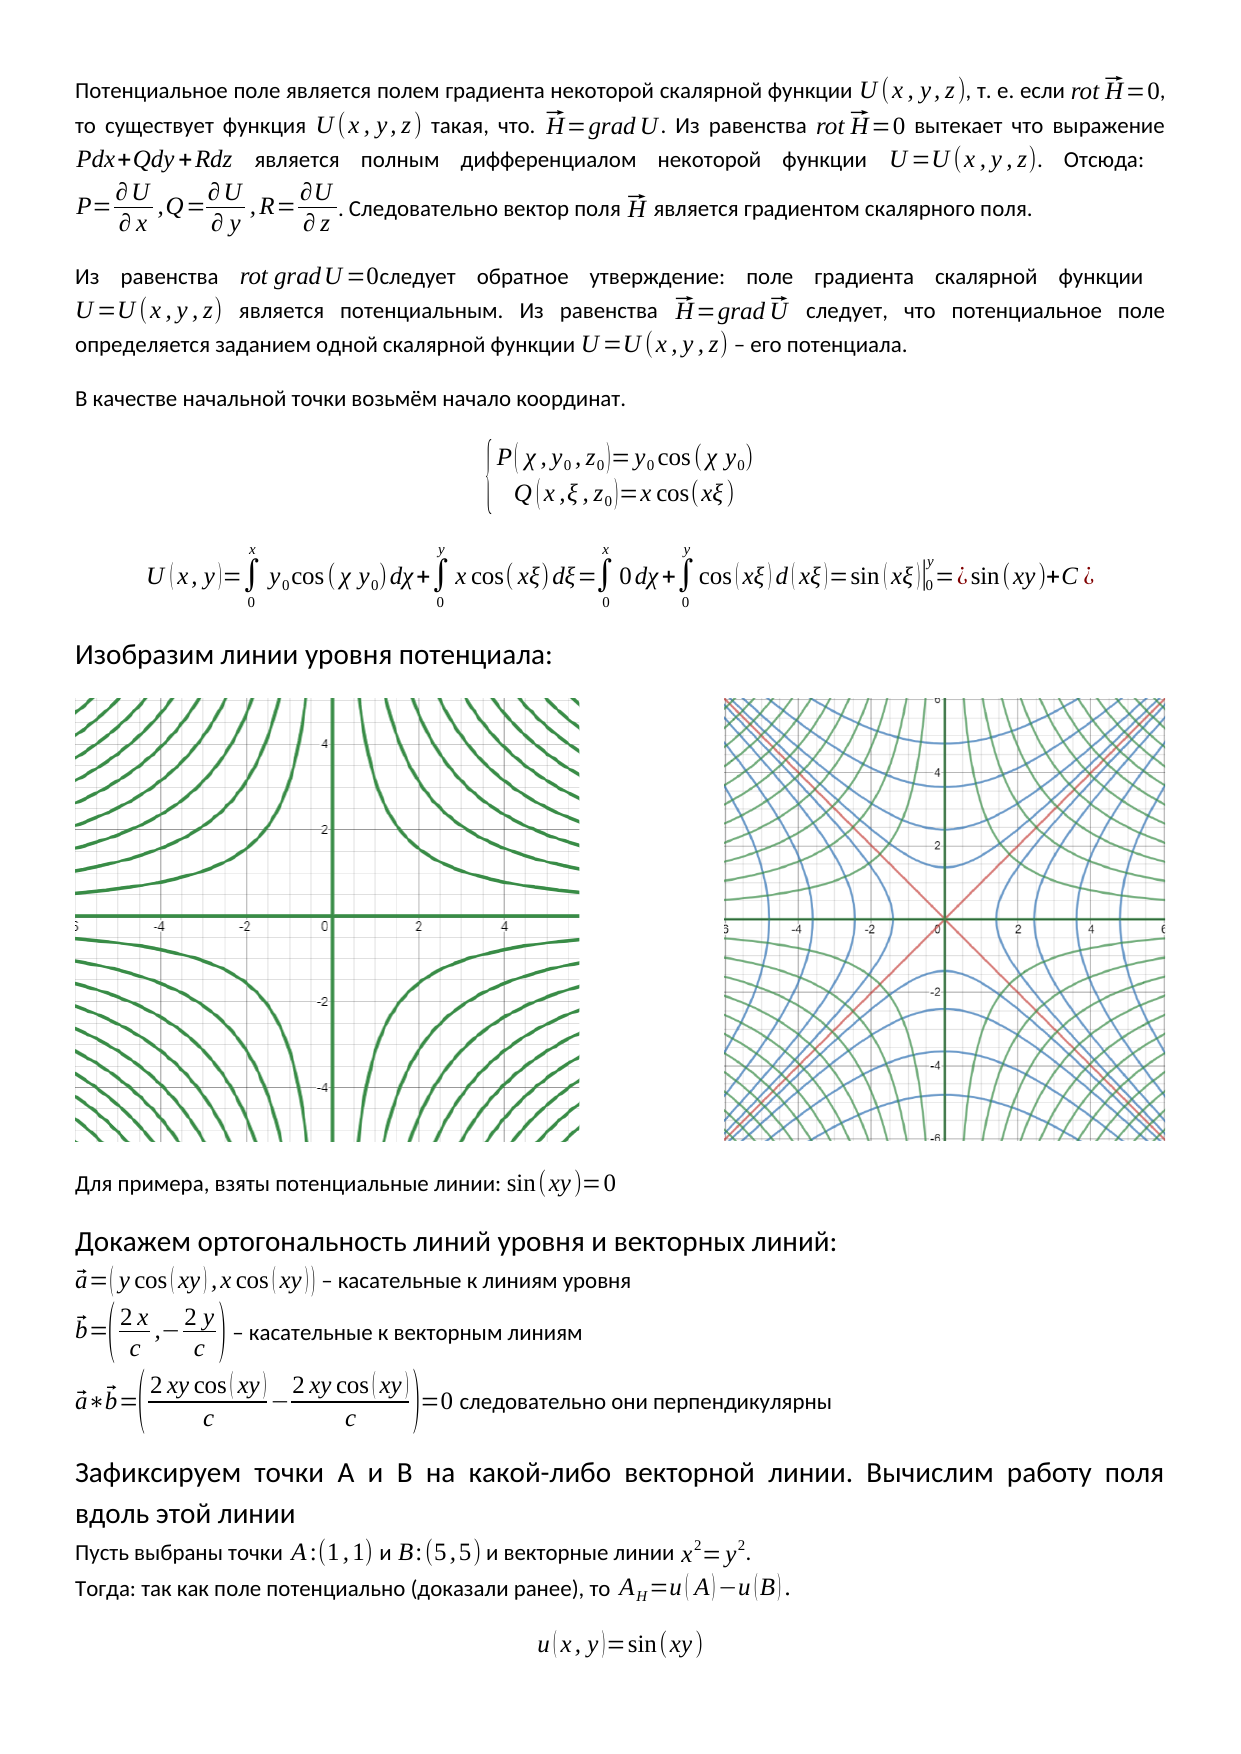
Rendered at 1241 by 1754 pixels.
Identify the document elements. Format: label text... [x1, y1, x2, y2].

list – касательные к линиям уровня [75, 1264, 1165, 1298]
text Докажем ортогональность линий уровня и векторных линий: [75, 1223, 1165, 1258]
picture [724, 698, 1166, 1141]
text Из равенства следует обратное утверждение: поле градиента скалярной функции является потенциальным. Из равенства следует, что потенциальное поле определяется заданием одной скалярной функции – его потенциала. [75, 262, 1165, 359]
text Зафиксируем точки A и B на какой-либо векторной линии. Вычислим работу поля вдоль этой линии [75, 1454, 1165, 1531]
text Потенциальное поле является полем градиента некоторой скалярной функции , т. е. если , то существует функция такая, что. . Из равенства вытекает что выражение является полным дифференциалом некоторой функции . Отсюда: . Следовательно вектор поля является градиентом скалярного поля. [75, 75, 1165, 237]
text Изобразим линии уровня потенциала: [75, 636, 1165, 672]
text Пусть выбраны точки и и векторные линии . Тогда: так как поле потенциально (доказали ранее), то [75, 1536, 1165, 1604]
list – касательные к векторным линиям [75, 1300, 1165, 1365]
text В качестве начальной точки возьмём начало координат. [75, 384, 1165, 412]
list следовательно они перпендикулярны [75, 1367, 1165, 1435]
picture [75, 698, 580, 1142]
